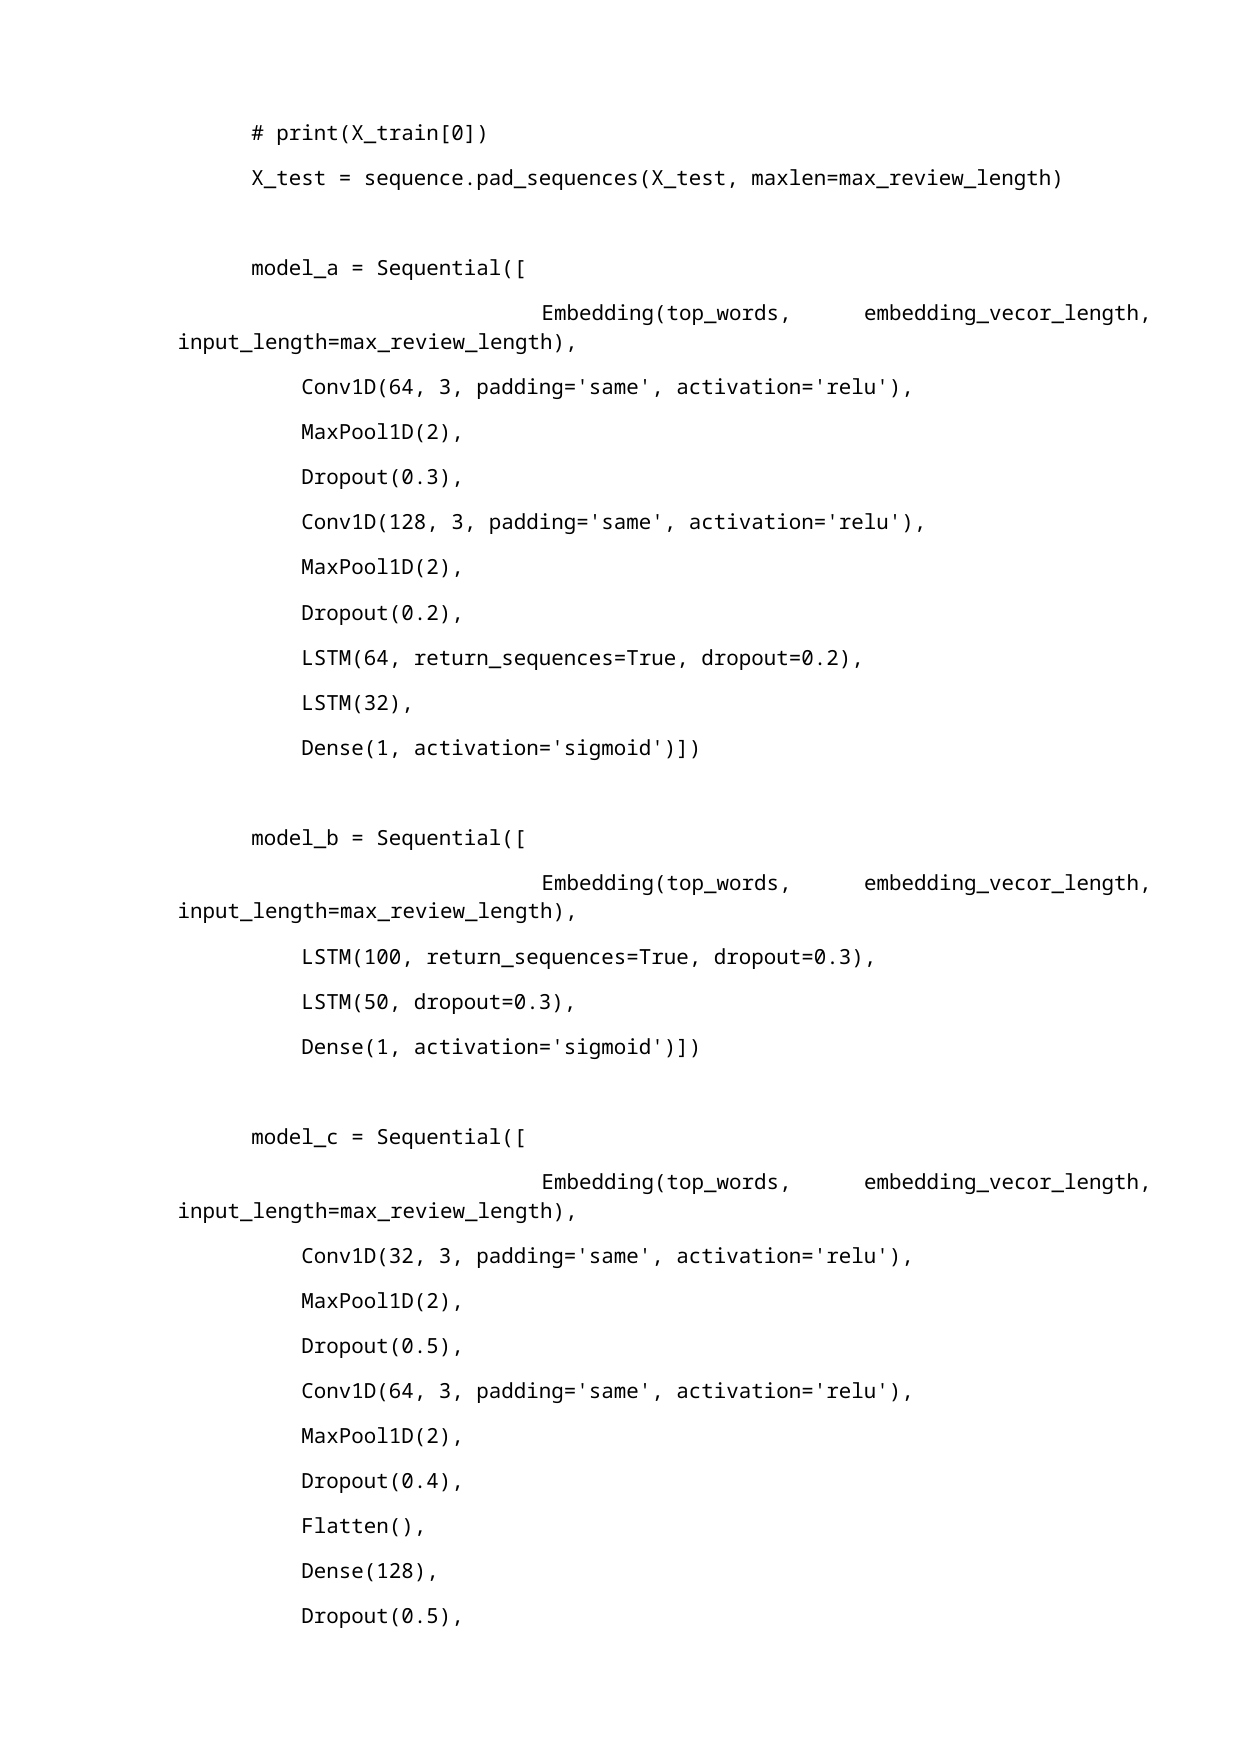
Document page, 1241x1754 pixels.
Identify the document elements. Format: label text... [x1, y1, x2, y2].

text X_test = sequence.pad_sequences(X_test, maxlen=max_review_length) [177, 163, 1152, 192]
text Dropout(0.4), [177, 1466, 1152, 1495]
text model_c = Sequential([ [177, 1122, 1152, 1151]
text MaxPool1D(2), [177, 1286, 1152, 1314]
text LSTM(64, return_sequences=True, dropout=0.2), [177, 643, 1152, 671]
text # print(X_train[0]) [177, 118, 1152, 147]
text Embedding(top_words, embedding_vecor_length, input_length=max_review_length), [177, 868, 1152, 925]
text LSTM(50, dropout=0.3), [177, 987, 1152, 1015]
text Flatten(), [177, 1511, 1152, 1540]
text model_a = Sequential([ [177, 253, 1152, 282]
text MaxPool1D(2), [177, 552, 1152, 581]
text Embedding(top_words, embedding_vecor_length, input_length=max_review_length), [177, 298, 1152, 355]
text Conv1D(32, 3, padding='same', activation='relu'), [177, 1241, 1152, 1269]
text MaxPool1D(2), [177, 417, 1152, 446]
text Conv1D(128, 3, padding='same', activation='relu'), [177, 507, 1152, 536]
text Embedding(top_words, embedding_vecor_length, input_length=max_review_length), [177, 1167, 1152, 1224]
text LSTM(32), [177, 688, 1152, 716]
text Dropout(0.3), [177, 462, 1152, 491]
text Dense(1, activation='sigmoid')]) [177, 733, 1152, 761]
text Dropout(0.2), [177, 598, 1152, 626]
text MaxPool1D(2), [177, 1421, 1152, 1450]
text Dense(128), [177, 1557, 1152, 1585]
text Conv1D(64, 3, padding='same', activation='relu'), [177, 372, 1152, 401]
text Dropout(0.5), [177, 1602, 1152, 1630]
text Conv1D(64, 3, padding='same', activation='relu'), [177, 1376, 1152, 1404]
text Dense(1, activation='sigmoid')]) [177, 1032, 1152, 1060]
text model_b = Sequential([ [177, 823, 1152, 852]
text LSTM(100, return_sequences=True, dropout=0.3), [177, 942, 1152, 970]
text Dropout(0.5), [177, 1331, 1152, 1359]
